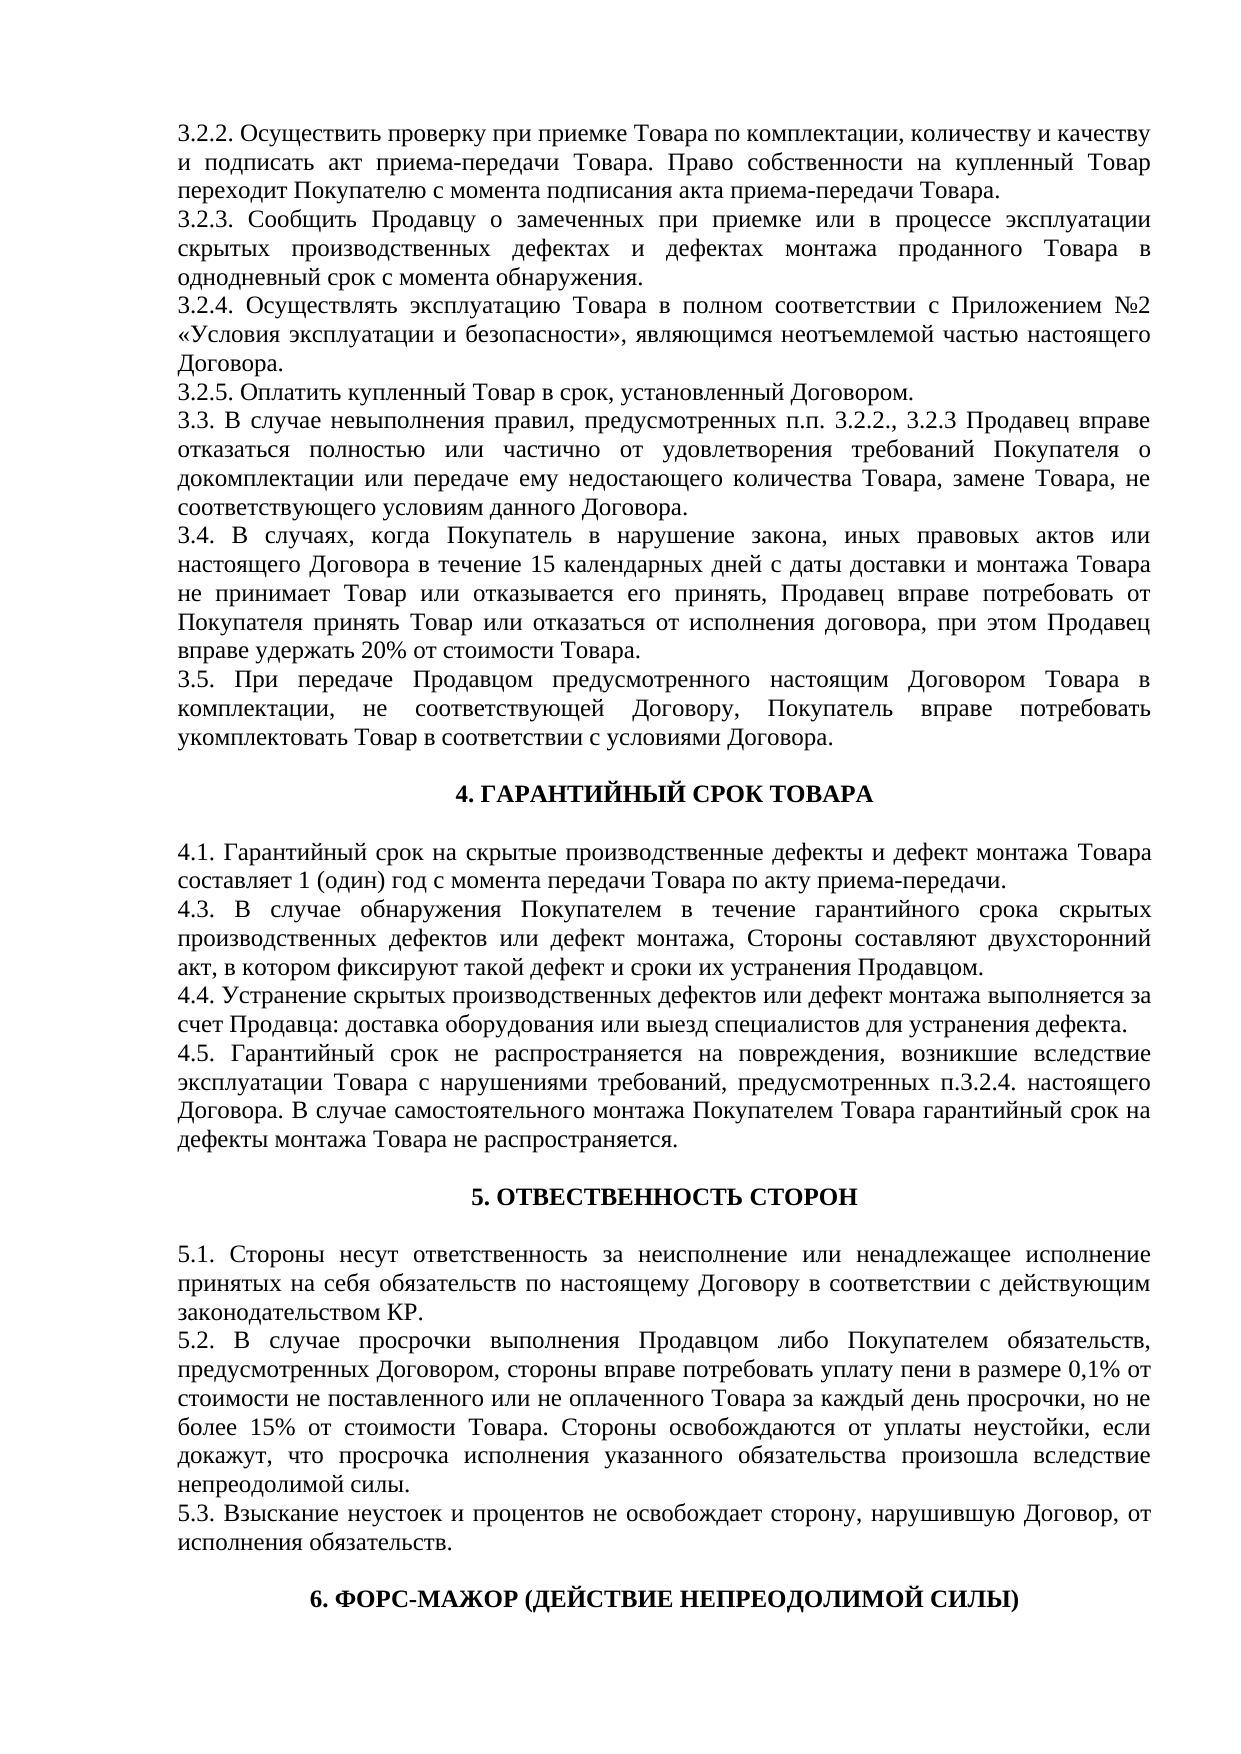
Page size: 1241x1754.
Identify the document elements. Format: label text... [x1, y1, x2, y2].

text 4.3. В случае обнаружения Покупателем в течение гарантийного срока скрытых производственных дефектов или дефект монтажа, Стороны составляют двухсторонний акт, в котором фиксируют такой дефект и сроки их устранения Продавцом. [177, 894, 1059, 923]
text 3.4. В случаях, когда Покупатель в нарушение закона, иных правовых актов или настоящего Договора в течение 15 календарных дней с даты доставки и монтажа Товара не принимает Товар или отказывается его принять, Продавец вправе потребовать от Покупателя принять Товар или отказаться от исполнения договора, при этом Продавец вправе удержать 20% от стоимости Товара. [177, 521, 1152, 664]
text 5.1. Стороны несут ответственность за неисполнение или ненадлежащее исполнение принятых на себя обязательств по настоящему Договору в соответствии с действующим законодательством КР. [177, 1239, 1152, 1326]
text 4.5. Гарантийный срок не распространяется на повреждения, возникшие вследствие эксплуатации Товара с нарушениями требований, предусмотренных п.3.2.4. настоящего Договора. В случае самостоятельного монтажа Покупателем Товара гарантийный срок на дефекты монтажа Товара не распространяется. [177, 1038, 1152, 1153]
text 3.5. При передаче Продавцом предусмотренного настоящим Договором Товара в комплектации, не соответствующей Договору, Покупатель вправе потребовать укомплектовать Товар в соответствии с условиями Договора. [177, 664, 1152, 751]
text 6. ФОРС-МАЖОР (ДЕЙСТВИЕ НЕПРЕОДОЛИМОЙ СИЛЫ) [177, 1584, 1152, 1613]
text 5.2. В случае просрочки выполнения Продавцом либо Покупателем обязательств, предусмотренных Договором, стороны вправе потребовать уплату пени в размере 0,1% от стоимости не поставленного или не оплаченного Товара за каждый день просрочки, но не более 15% от стоимости Товара. Стороны освобождаются от уплаты неустойки, если докажут, что просрочка исполнения указанного обязательства произошла вследствие непреодолимой силы. [177, 1326, 1152, 1498]
text 4.4. Устранение скрытых производственных дефектов или дефект монтажа выполняется за счет Продавца: доставка оборудования или выезд специалистов для устранения дефекта. [177, 981, 1152, 1038]
text 5.3. Взыскание неустоек и процентов не освобождает сторону, нарушившую Договор, от исполнения обязательств. [177, 1498, 1152, 1556]
text 5. ОТВЕСТВЕННОСТЬ СТОРОН [177, 1182, 1152, 1211]
text 4.1. Гарантийный срок на скрытые производственные дефекты и дефект монтажа Товара составляет 1 (один) год с момента передачи Товара по акту приема-передачи. [177, 837, 1152, 894]
text 3.2.5. Оплатить купленный Товар в срок, установленный Договором. [177, 377, 1152, 406]
text 3.3. В случае невыполнения правил, предусмотренных п.п. 3.2.2., 3.2.3 Продавец вправе отказаться полностью или частично от удовлетворения требований Покупателя о докомплектации или передаче ему недостающего количества Товара, замене Товара, не соответствующего условиям данного Договора. [177, 406, 1152, 521]
text 3.2.4. Осуществлять эксплуатацию Товара в полном соответствии с Приложением №2 «Условия эксплуатации и безопасности», являющимся неотъемлемой частью настоящего Договора. [177, 291, 1152, 377]
text 3.2.2. Осуществить проверку при приемке Товара по комплектации, количеству и качеству и подписать акт приема-передачи Товара. Право собственности на купленный Товар переходит Покупателю с момента подписания акта приема-передачи Товара. [177, 118, 1152, 204]
text 4. ГАРАНТИЙНЫЙ СРОК ТОВАРА [177, 779, 1152, 808]
text 3.2.3. Сообщить Продавцу о замеченных при приемке или в процессе эксплуатации скрытых производственных дефектах и дефектах монтажа проданного Товара в однодневный срок с момента обнаружения. [177, 204, 1152, 291]
